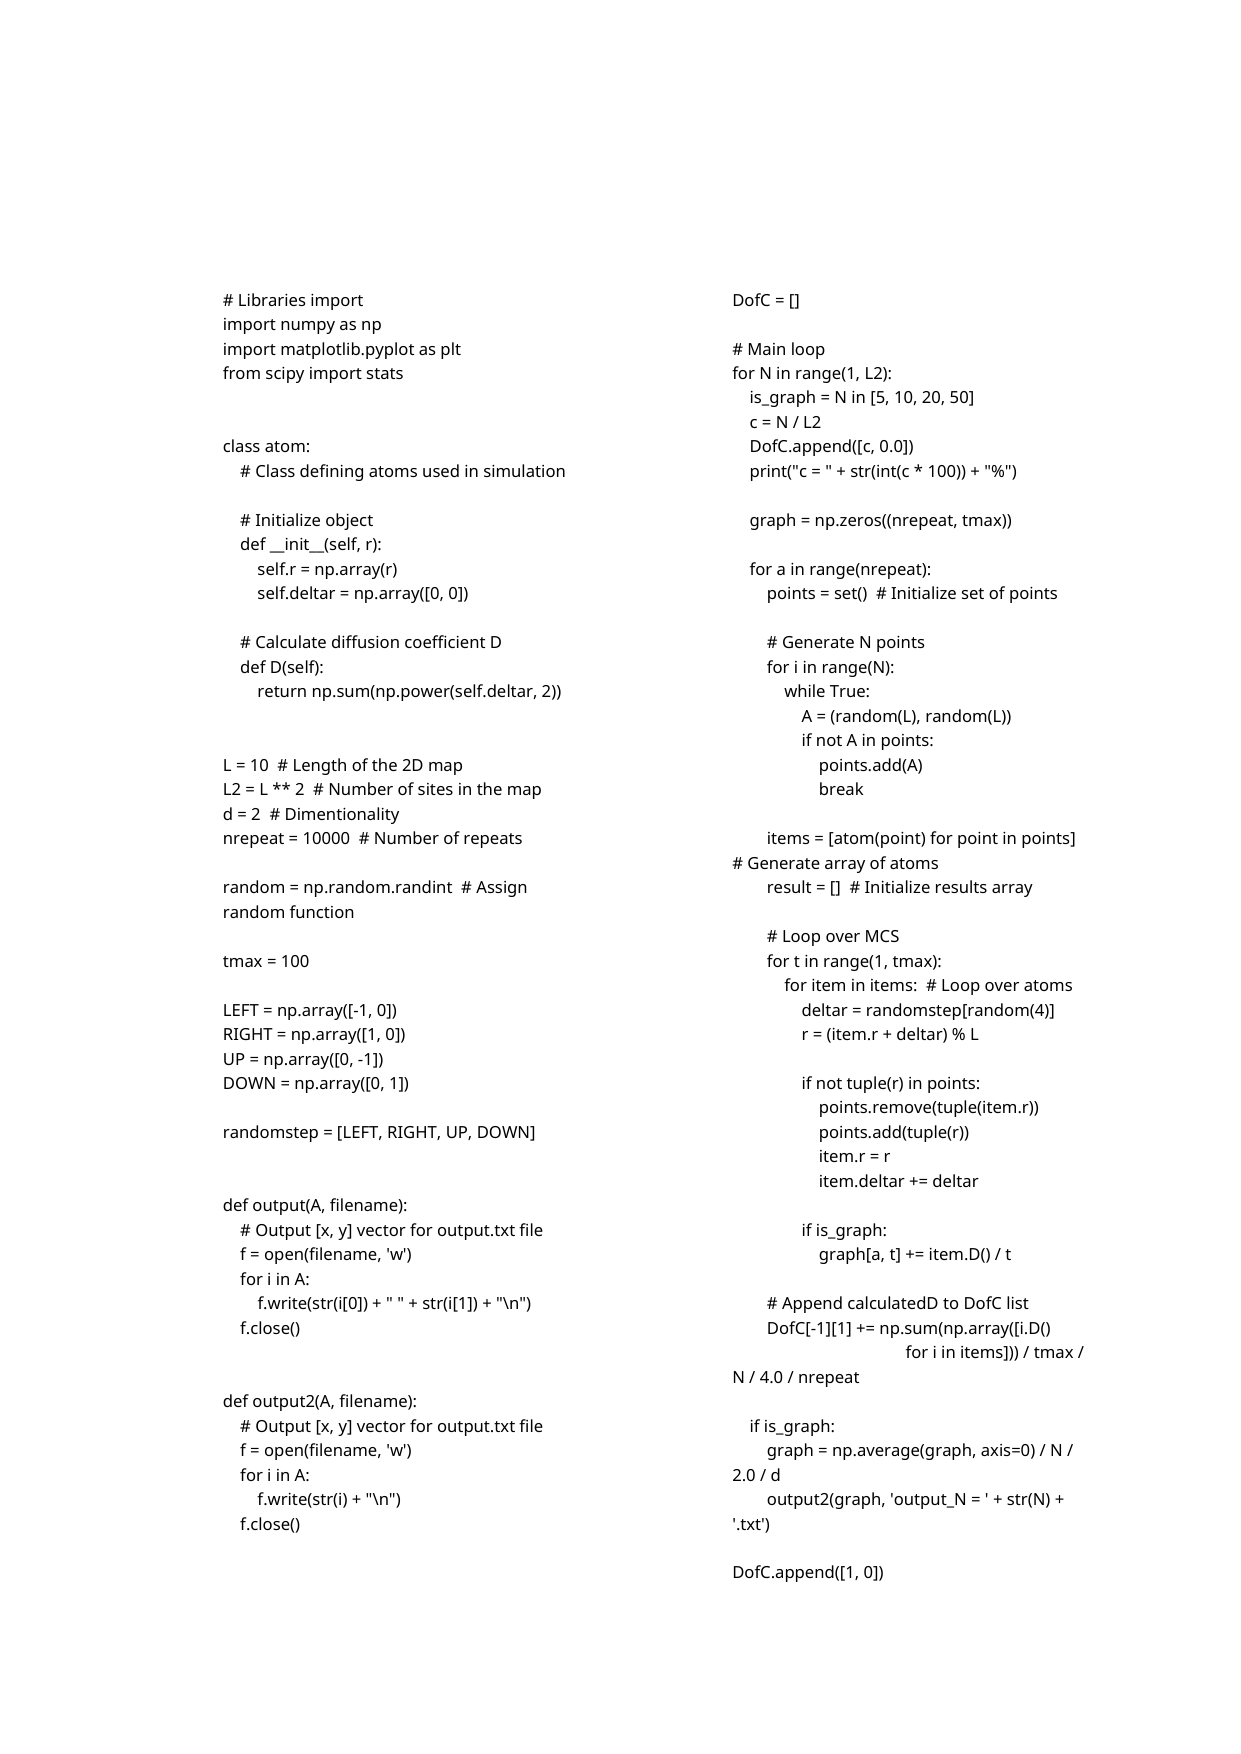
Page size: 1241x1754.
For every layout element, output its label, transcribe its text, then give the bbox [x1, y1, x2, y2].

list # Loop over MCS [732, 925, 1093, 947]
list return np.sum(np.power(self.deltar, 2)) [223, 680, 583, 703]
list graph[a, t] += item.D() / t [732, 1243, 1093, 1266]
list for item in items: # Loop over atoms [732, 974, 1093, 996]
list def output(A, filename): [223, 1194, 583, 1217]
list randomstep = [LEFT, RIGHT, UP, DOWN] [223, 1121, 583, 1143]
list # Calculate diffusion coefficient D [223, 631, 583, 654]
list DofC.append([c, 0.0]) [732, 435, 1093, 458]
list d = 2 # Dimentionality [223, 802, 583, 825]
list break [732, 778, 1093, 801]
list class atom: [223, 435, 583, 458]
list f = open(filename, 'w') [223, 1439, 583, 1461]
list self.r = np.array(r) [223, 557, 583, 580]
list for i in range(N): [732, 655, 1093, 678]
list r = (item.r + deltar) % L [732, 1023, 1093, 1045]
list graph = np.average(graph, axis=0) / N / 2.0 / d [732, 1439, 1093, 1486]
list f.write(str(i) + "\n") [223, 1488, 583, 1510]
list # Append calculatedD to DofC list [732, 1292, 1093, 1314]
list if is_graph: [732, 1218, 1093, 1241]
list import matplotlib.pyplot as plt [223, 337, 583, 360]
list f.write(str(i[0]) + " " + str(i[1]) + "\n") [223, 1292, 583, 1314]
list def __init__(self, r): [223, 533, 583, 556]
list import numpy as np [223, 313, 583, 335]
list for t in range(1, tmax): [732, 949, 1093, 972]
list L = 10 # Length of the 2D map [223, 753, 583, 776]
list # Output [x, y] vector for output.txt file [223, 1218, 583, 1241]
list tmax = 100 [223, 949, 583, 972]
list f = open(filename, 'w') [223, 1243, 583, 1266]
list DofC.append([1, 0]) [732, 1561, 1093, 1584]
list if is_graph: [732, 1414, 1093, 1437]
list for i in A: [223, 1267, 583, 1290]
list # Libraries import [223, 288, 583, 311]
list graph = np.zeros((nrepeat, tmax)) [732, 508, 1093, 531]
list # Initialize object [223, 508, 583, 531]
list # Class defining atoms used in simulation [223, 459, 583, 482]
list points = set() # Initialize set of points [732, 582, 1093, 605]
list points.add(tuple(r)) [732, 1121, 1093, 1143]
list for i in items])) / tmax / N / 4.0 / nrepeat [732, 1341, 1093, 1388]
list points.remove(tuple(item.r)) [732, 1096, 1093, 1119]
list nrepeat = 10000 # Number of repeats [223, 827, 583, 849]
list UP = np.array([0, -1]) [223, 1047, 583, 1070]
list f.close() [223, 1316, 583, 1339]
list DofC = [] [732, 288, 1093, 311]
list is_graph = N in [5, 10, 20, 50] [732, 386, 1093, 409]
list for i in A: [223, 1463, 583, 1486]
list # Generate N points [732, 631, 1093, 654]
list DofC[-1][1] += np.sum(np.array([i.D() [732, 1316, 1093, 1339]
list L2 = L ** 2 # Number of sites in the map [223, 778, 583, 801]
list result = [] # Initialize results array [732, 876, 1093, 898]
list RIGHT = np.array([1, 0]) [223, 1023, 583, 1045]
list for a in range(nrepeat): [732, 557, 1093, 580]
list A = (random(L), random(L)) [732, 704, 1093, 727]
list for N in range(1, L2): [732, 362, 1093, 384]
list if not tuple(r) in points: [732, 1072, 1093, 1094]
list self.deltar = np.array([0, 0]) [223, 582, 583, 605]
list f.close() [223, 1512, 583, 1535]
list c = N / L2 [732, 411, 1093, 433]
list random = np.random.randint # Assign random function [223, 876, 583, 923]
list # Output [x, y] vector for output.txt file [223, 1414, 583, 1437]
list # Main loop [732, 337, 1093, 360]
list def D(self): [223, 655, 583, 678]
list from scipy import stats [223, 362, 583, 384]
list print("c = " + str(int(c * 100)) + "%") [732, 459, 1093, 482]
list while True: [732, 680, 1093, 703]
list items = [atom(point) for point in points] # Generate array of atoms [732, 827, 1093, 874]
list output2(graph, 'output_N = ' + str(N) + '.txt') [732, 1488, 1093, 1535]
list def output2(A, filename): [223, 1390, 583, 1412]
list DOWN = np.array([0, 1]) [223, 1072, 583, 1094]
list item.r = r [732, 1145, 1093, 1168]
list item.deltar += deltar [732, 1169, 1093, 1192]
list points.add(A) [732, 753, 1093, 776]
list deltar = randomstep[random(4)] [732, 998, 1093, 1021]
list LEFT = np.array([-1, 0]) [223, 998, 583, 1021]
list if not A in points: [732, 729, 1093, 752]
